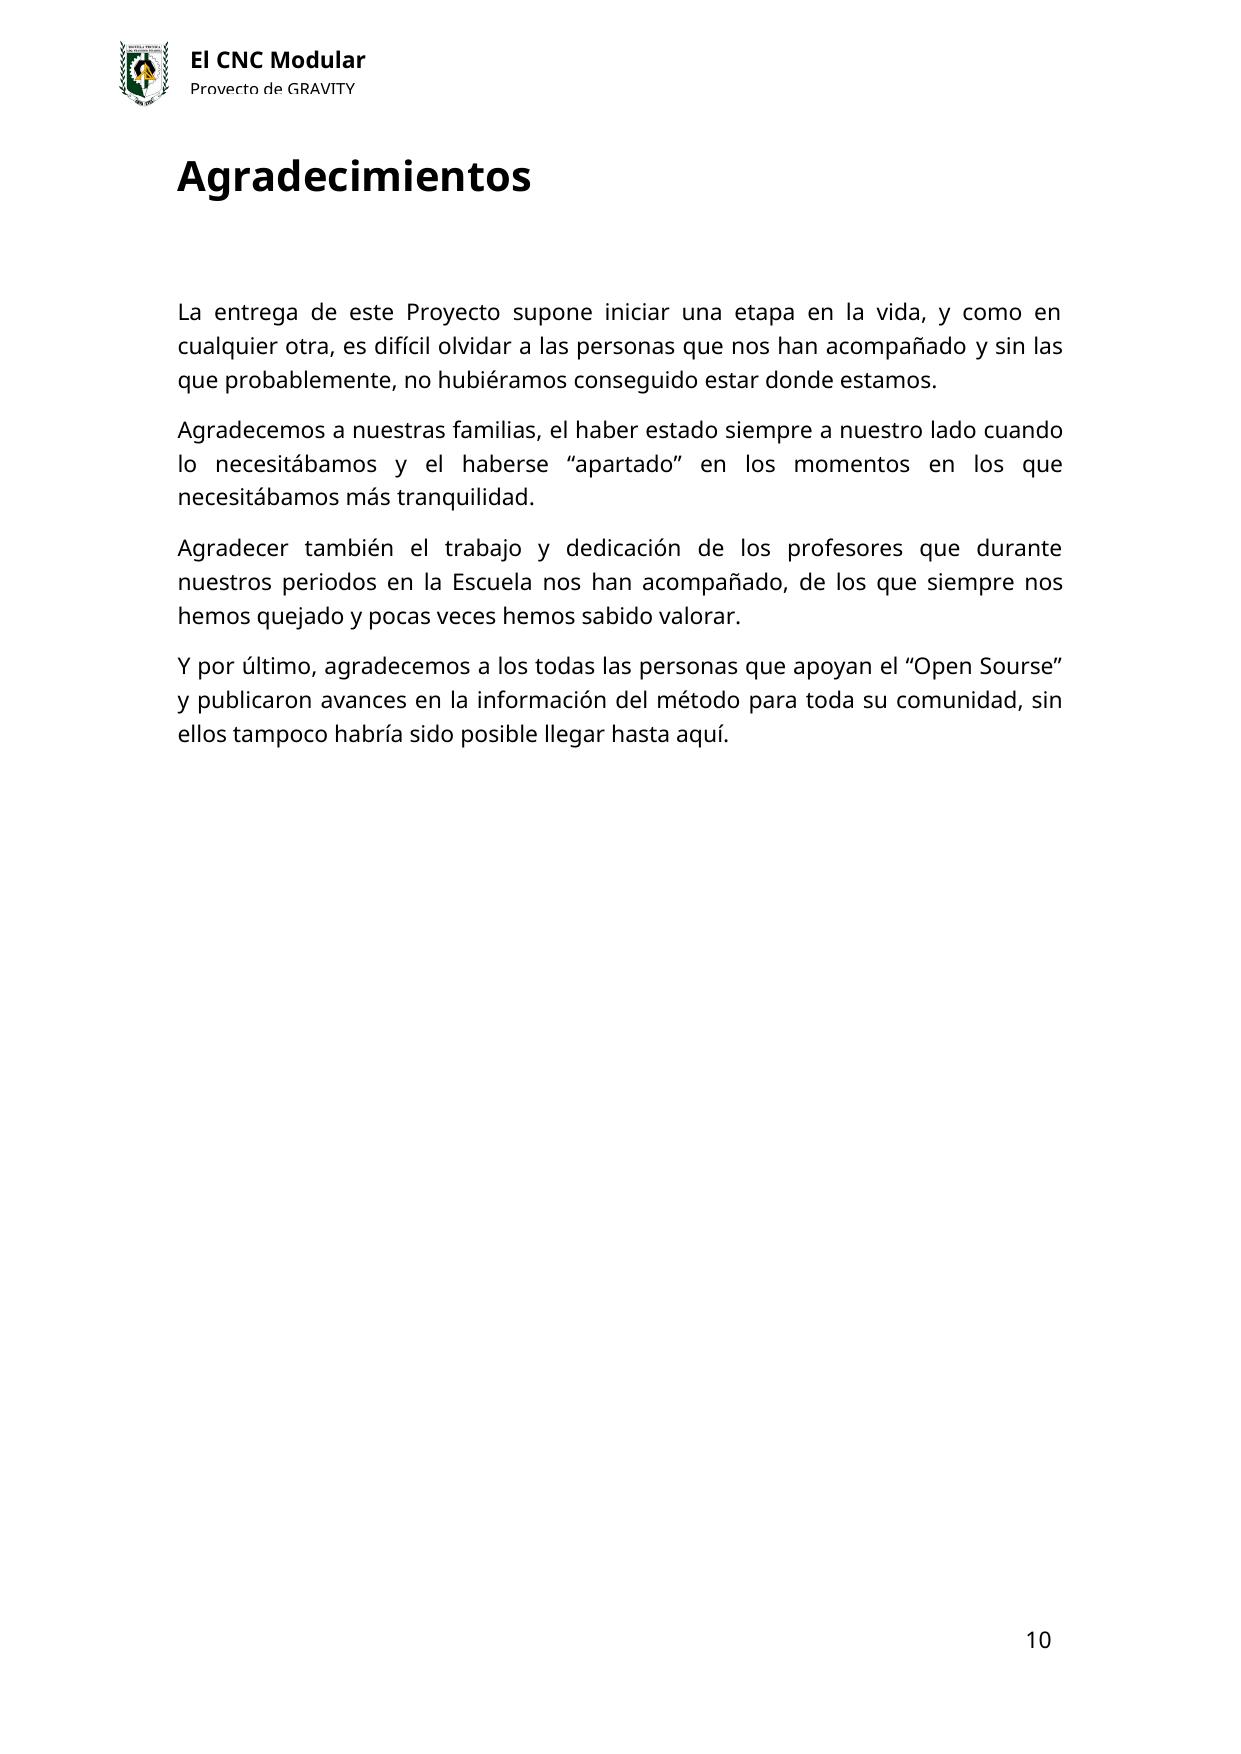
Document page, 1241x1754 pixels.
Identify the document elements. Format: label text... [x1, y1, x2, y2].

text Agradecemos a nuestras familias, el haber estado siempre a nuestro lado cuando lo necesitábamos y el haberse “apartado” en los momentos en los que necesitábamos más tranquilidad. [177, 414, 1064, 513]
subtitle Agradecimientos [177, 147, 1148, 204]
text Agradecer también el trabajo y dedicación de los profesores que durante nuestros periodos en la Escuela nos han acompañado, de los que siempre nos hemos quejado y pocas veces hemos sabido valorar. [177, 532, 1063, 631]
text Y por último, agradecemos a los todas las personas que apoyan el “Open Sourse” y publicaron avances en la información del método para toda su comunidad, sin ellos tampoco habría sido posible llegar hasta aquí. [177, 650, 1063, 749]
text La entrega de este Proyecto supone iniciar una etapa en la vida, y como en cualquier otra, es difícil olvidar a las personas que nos han acompañado y sin las que probablemente, no hubiéramos conseguido estar donde estamos. [177, 296, 1063, 395]
picture [119, 40, 169, 107]
